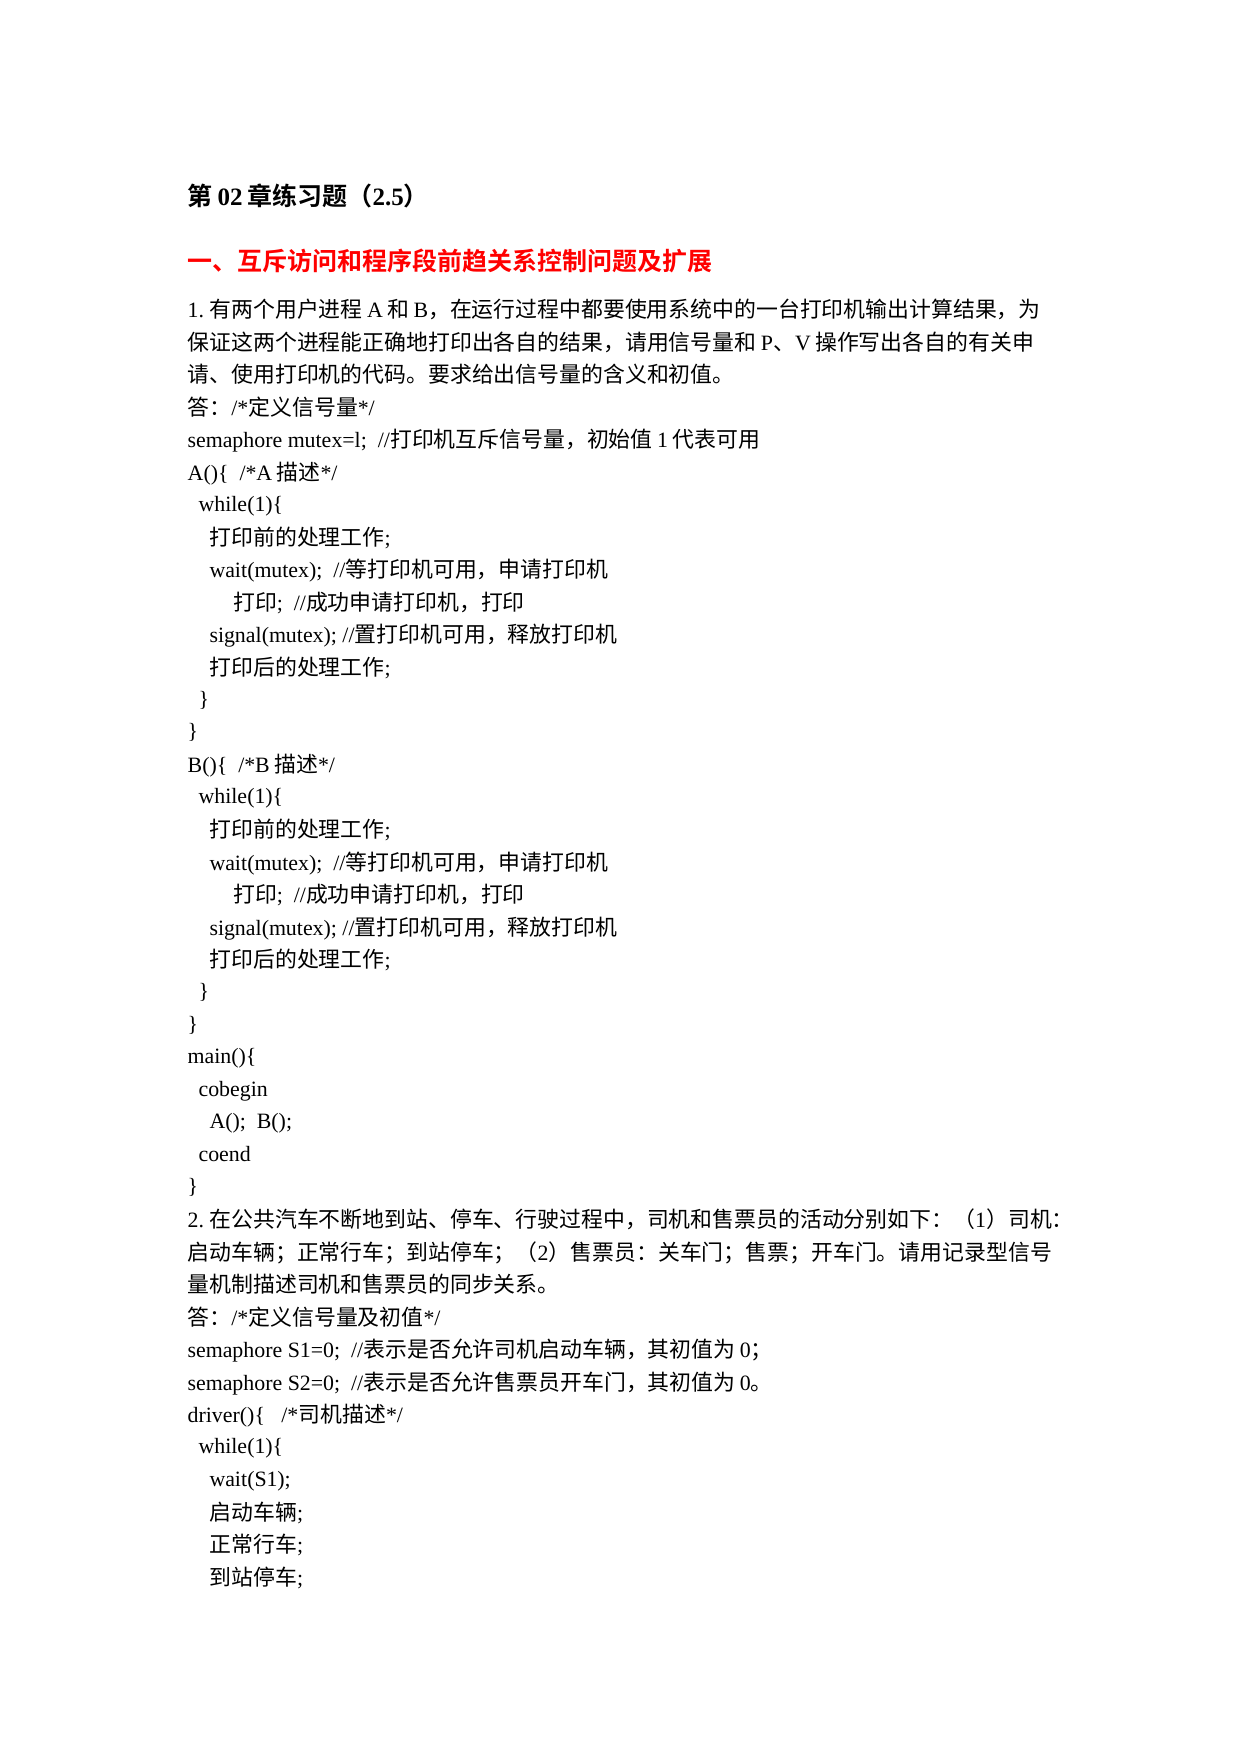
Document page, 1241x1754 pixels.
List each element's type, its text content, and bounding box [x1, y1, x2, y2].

text 答：/*定义信号量*/ [187, 389, 1053, 422]
text 2. 在公共汽车不断地到站、停车、行驶过程中，司机和售票员的活动分别如下：（1）司机：启动车辆；正常行车；到站停车；（2）售票员：关车门；售票；开车门。请用记录型信号量机制描述司机和售票员的同步关系。 [187, 1202, 1053, 1299]
text while(1){ [187, 1429, 1053, 1462]
text 打印后的处理工作; [187, 942, 1053, 974]
text } [187, 1169, 1053, 1202]
text B(){ /*B描述*/ [187, 747, 1053, 779]
text 到站停车; [187, 1559, 1053, 1592]
text signal(mutex); //置打印机可用，释放打印机 [187, 617, 1053, 649]
text } [187, 974, 1053, 1007]
text 第02章练习题（2.5） [187, 162, 1053, 227]
text 1. 有两个用户进程A和B，在运行过程中都要使用系统中的一台打印机输出计算结果，为保证这两个进程能正确地打印出各自的结果，请用信号量和P、V操作写出各自的有关申请、使用打印机的代码。要求给出信号量的含义和初值。 [187, 292, 1053, 389]
text semaphore S1=0; //表示是否允许司机启动车辆，其初值为0； [187, 1332, 1053, 1364]
text 打印前的处理工作; [187, 519, 1053, 552]
text A(); B(); [187, 1104, 1053, 1137]
text while(1){ [187, 487, 1053, 519]
text 打印前的处理工作; [187, 812, 1053, 844]
text 打印; //成功申请打印机，打印 [187, 584, 1053, 617]
text A(){ /*A描述*/ [187, 454, 1053, 487]
text while(1){ [187, 779, 1053, 812]
text main(){ [187, 1039, 1053, 1072]
text 正常行车; [187, 1527, 1053, 1559]
text } [187, 1007, 1053, 1039]
text cobegin [187, 1072, 1053, 1104]
text 一、互斥访问和程序段前趋关系控制问题及扩展 [187, 227, 1053, 292]
text driver(){ /*司机描述*/ [187, 1397, 1053, 1429]
text coend [187, 1137, 1053, 1169]
text 启动车辆; [187, 1494, 1053, 1527]
text wait(mutex); //等打印机可用，申请打印机 [187, 844, 1053, 877]
text semaphore S2=0; //表示是否允许售票员开车门，其初值为0。 [187, 1364, 1053, 1397]
text } [187, 682, 1053, 714]
text wait(S1); [187, 1462, 1053, 1494]
text 答：/*定义信号量及初值*/ [187, 1299, 1053, 1332]
text wait(mutex); //等打印机可用，申请打印机 [187, 552, 1053, 584]
text } [187, 714, 1053, 747]
text 打印; //成功申请打印机，打印 [187, 877, 1053, 909]
text semaphore mutex=l; //打印机互斥信号量，初始值1代表可用 [187, 422, 1053, 454]
text 打印后的处理工作; [187, 649, 1053, 682]
text signal(mutex); //置打印机可用，释放打印机 [187, 909, 1053, 942]
